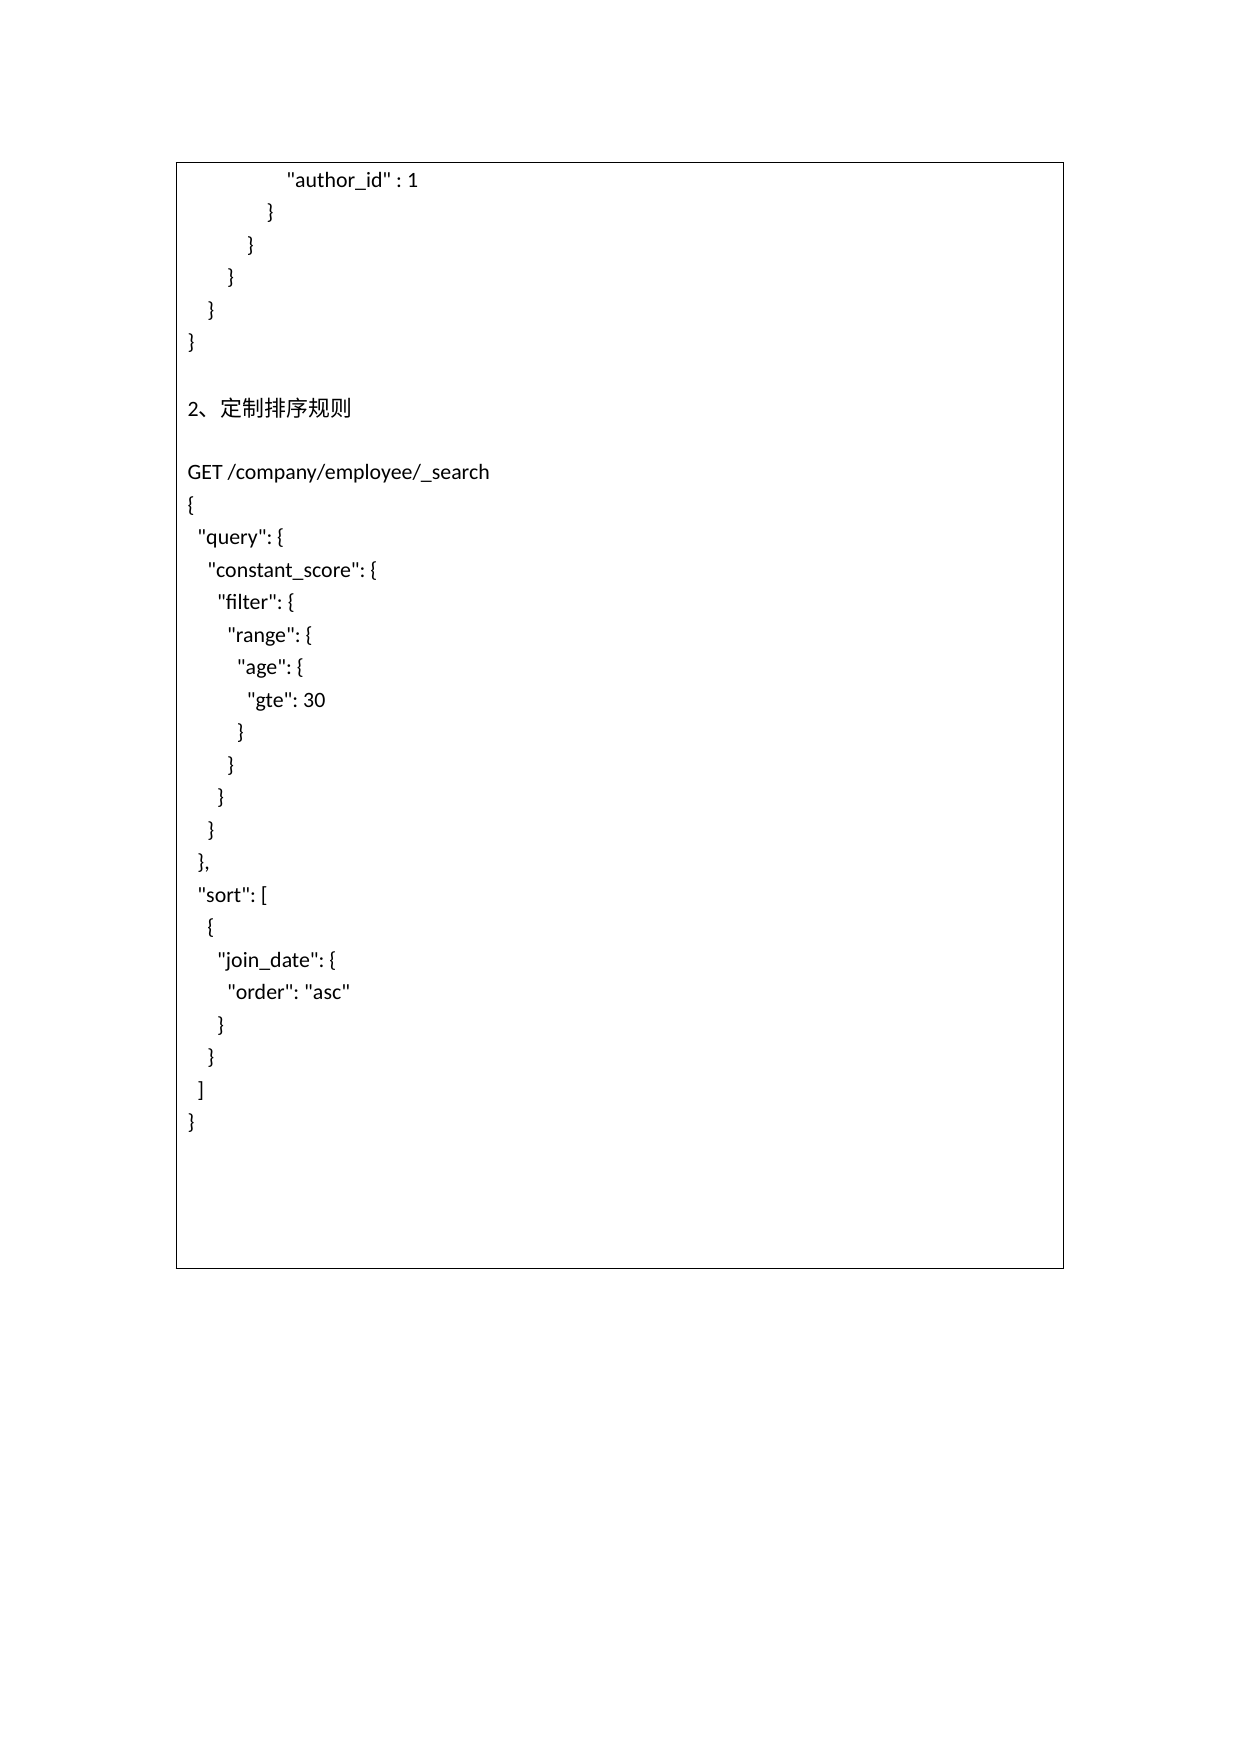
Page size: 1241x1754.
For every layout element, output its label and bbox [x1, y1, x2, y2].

table_header [177, 163, 1063, 1268]
